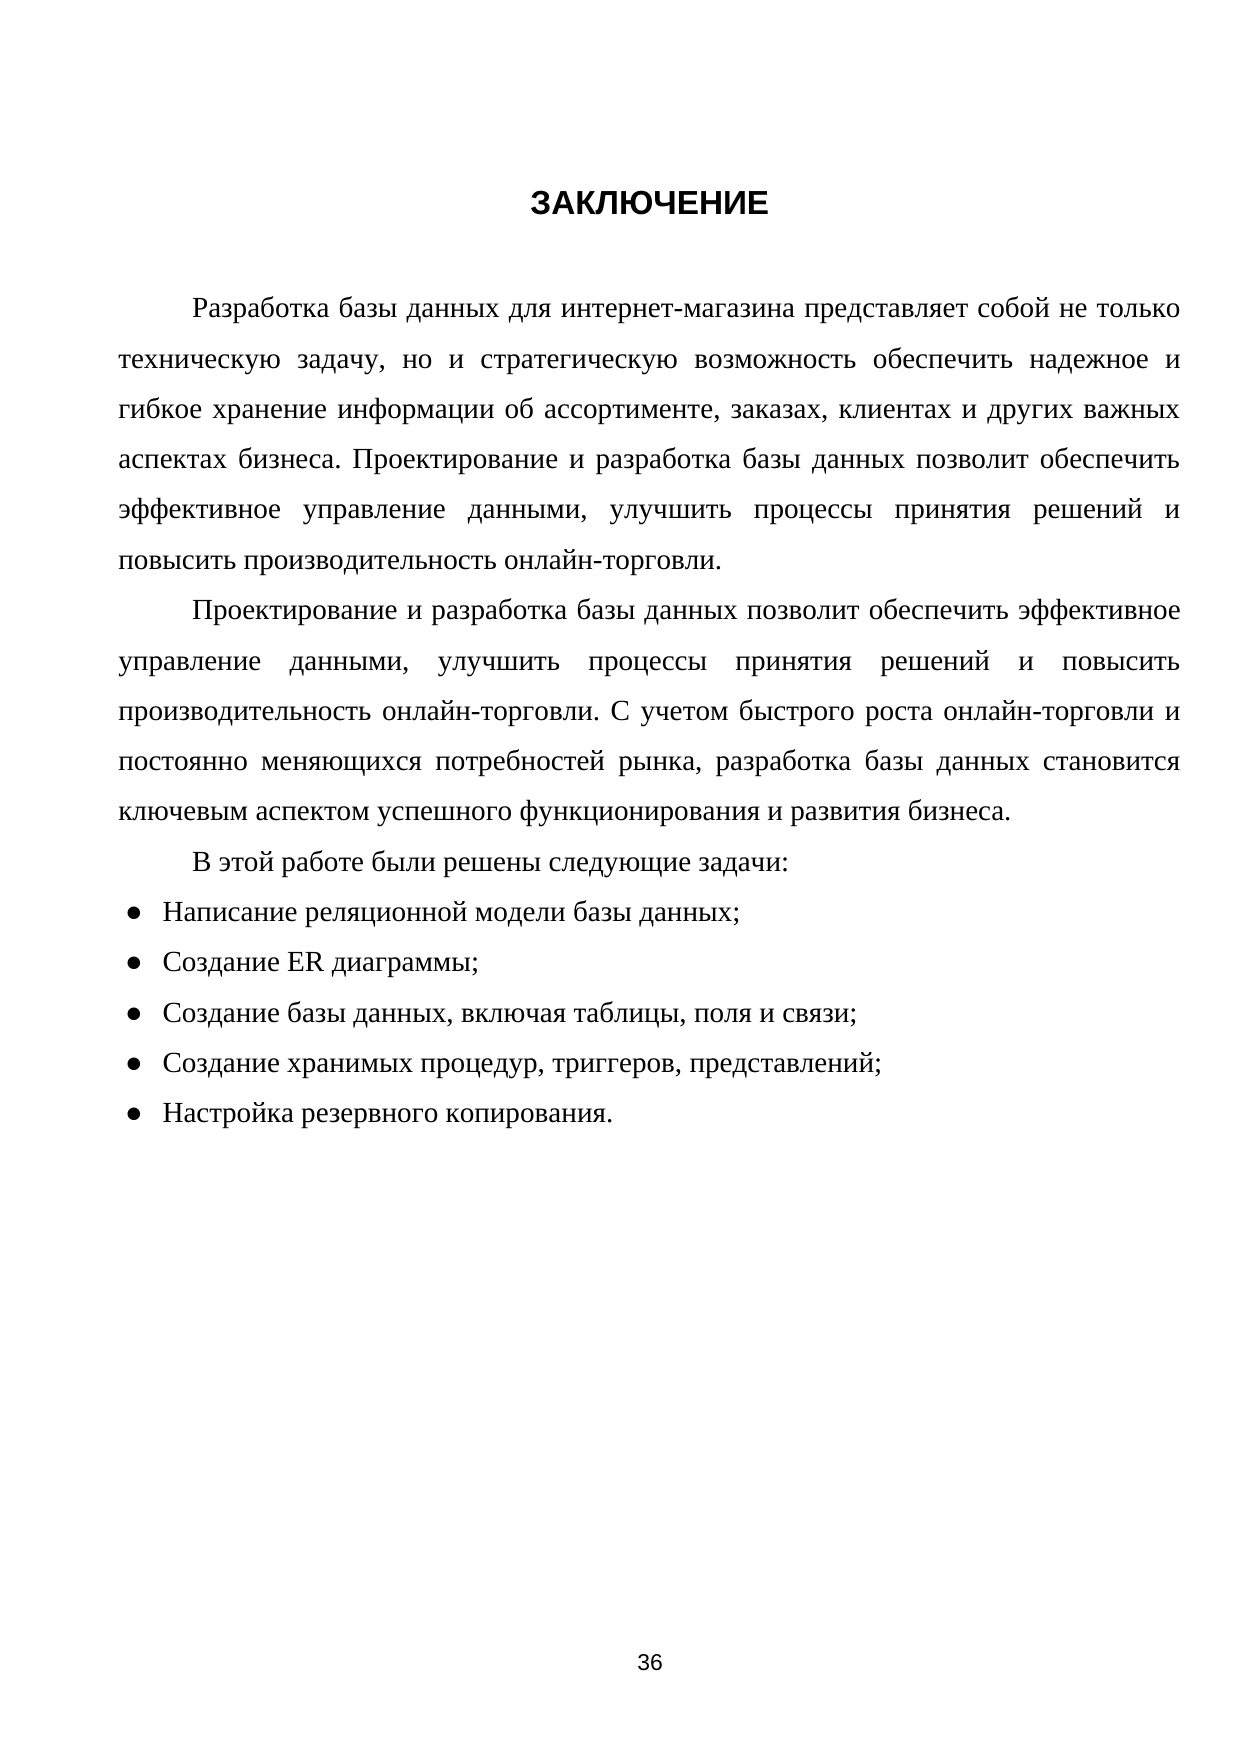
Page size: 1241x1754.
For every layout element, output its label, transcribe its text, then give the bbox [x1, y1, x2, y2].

subtitle ЗАКЛЮЧЕНИЕ [118, 183, 1181, 221]
list Настройка резервного копирования. [125, 1095, 1181, 1129]
list Создание хранимых процедур, триггеров, представлений; [125, 1045, 1181, 1079]
list Создание ER диаграммы; [125, 944, 1181, 978]
list Создание базы данных, включая таблицы, поля и связи; [125, 995, 1181, 1028]
text Разработка базы данных для интернет-магазина представляет собой не только техническую задачу, но и стратегическую возможность обеспечить надежное и гибкое хранение информации об ассортименте, заказах, клиентах и других важных аспектах бизнеса. Проектирование и разработка базы данных позволит обеспечить эффективное управление данными, улучшить процессы принятия решений и повысить производительность онлайн-торговли. [118, 290, 1181, 576]
text Проектирование и разработка базы данных позволит обеспечить эффективное управление данными, улучшить процессы принятия решений и повысить производительность онлайн-торговли. С учетом быстрого роста онлайн-торговли и постоянно меняющихся потребностей рынка, разработка базы данных становится ключевым аспектом успешного функционирования и развития бизнеса. [118, 592, 1181, 827]
text В этой работе были решены следующие задачи: [118, 844, 1181, 877]
list Написание реляционной модели базы данных; [125, 894, 1181, 928]
